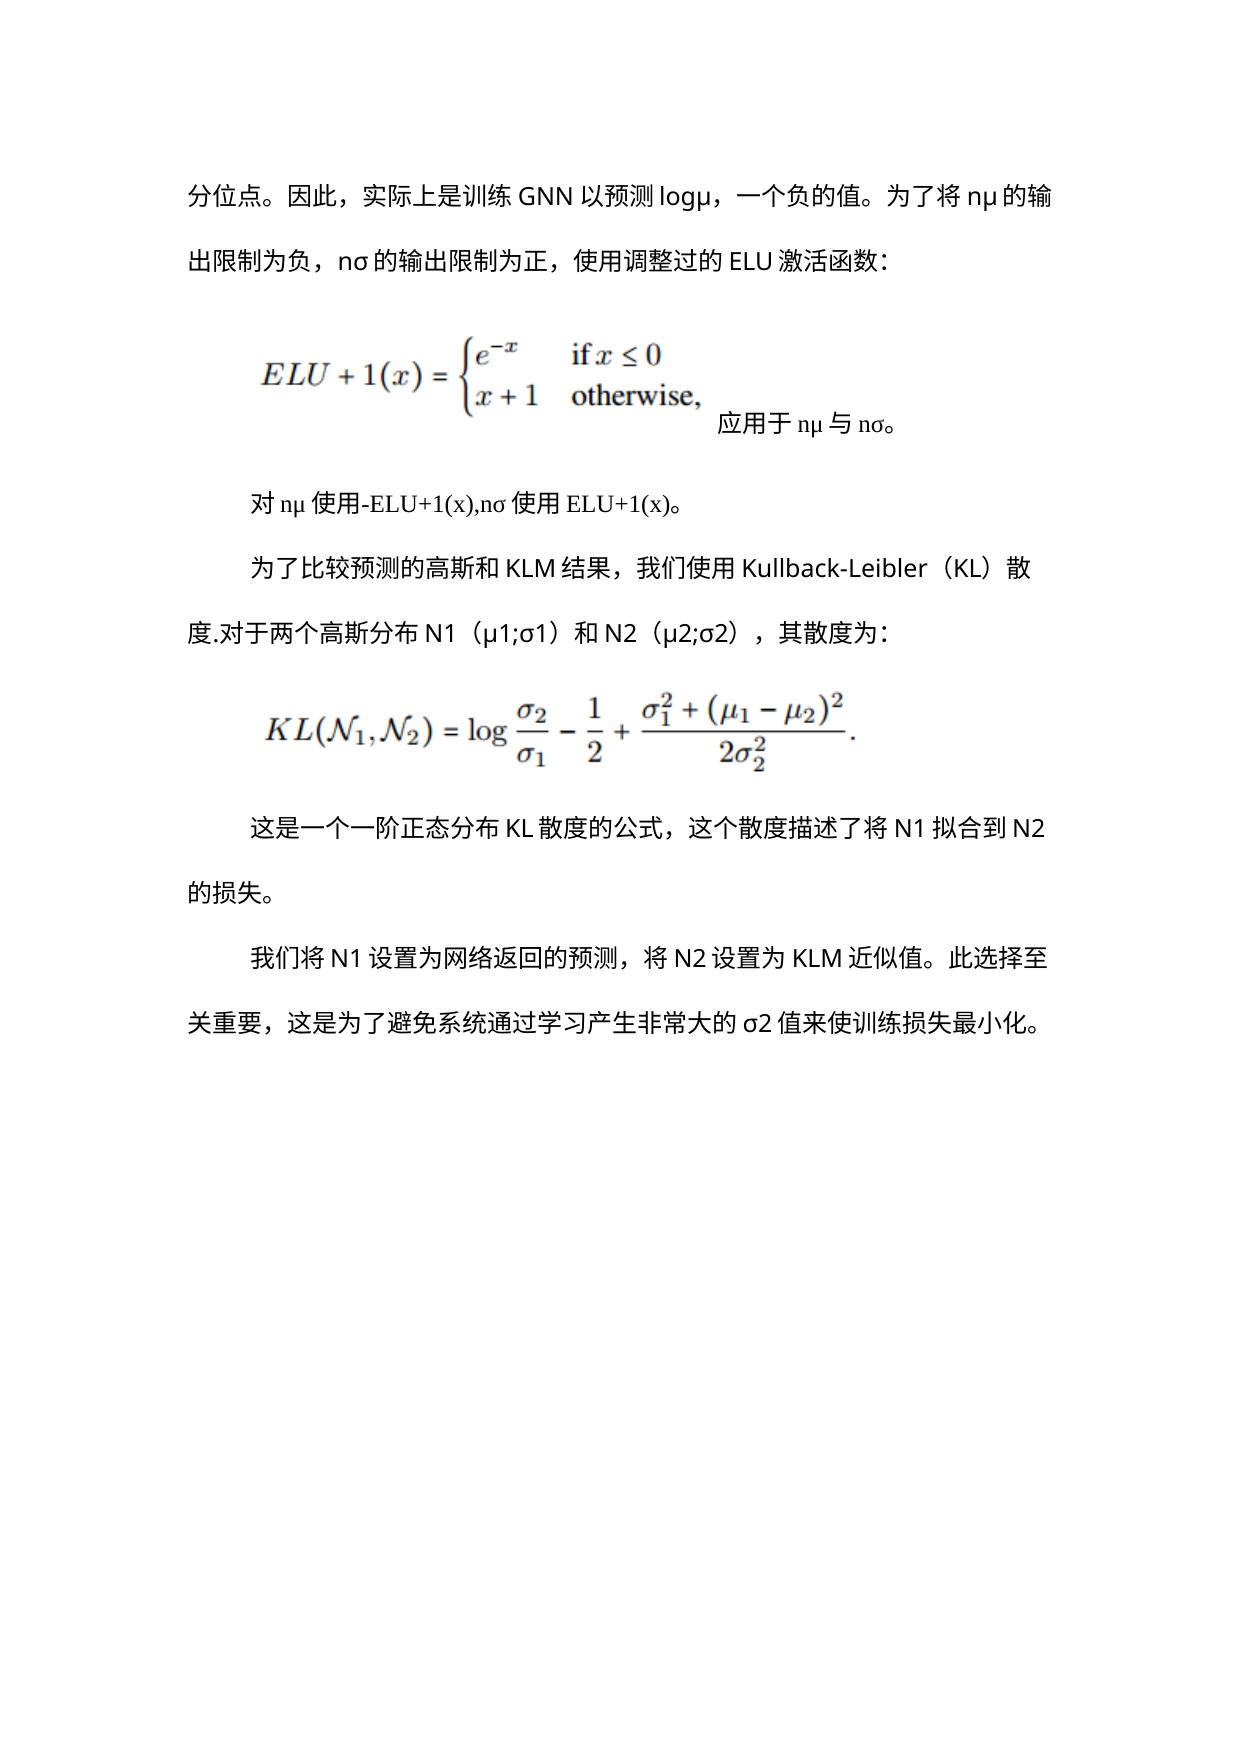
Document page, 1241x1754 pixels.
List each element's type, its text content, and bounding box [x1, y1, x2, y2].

text 这是一个一阶正态分布KL散度的公式，这个散度描述了将N1拟合到N2的损失。 [187, 794, 1053, 924]
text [187, 162, 1053, 292]
text 我们将N1设置为网络返回的预测，将N2设置为KLM近似值。此选择至关重要，这是为了避免系统通过学习产生非常大的σ2值来使训练损失最小化。 [187, 924, 1053, 1054]
picture [250, 676, 866, 781]
picture [237, 321, 718, 432]
text 对nμ使用-ELU+1(x),nσ使用ELU+1(x)。 [187, 469, 1053, 534]
text 为了比较预测的高斯和KLM结果，我们使用Kullback-Leibler（KL）散度.对于两个高斯分布N1（µ1;σ1）和N2（µ2;σ2），其散度为： [187, 534, 1053, 664]
